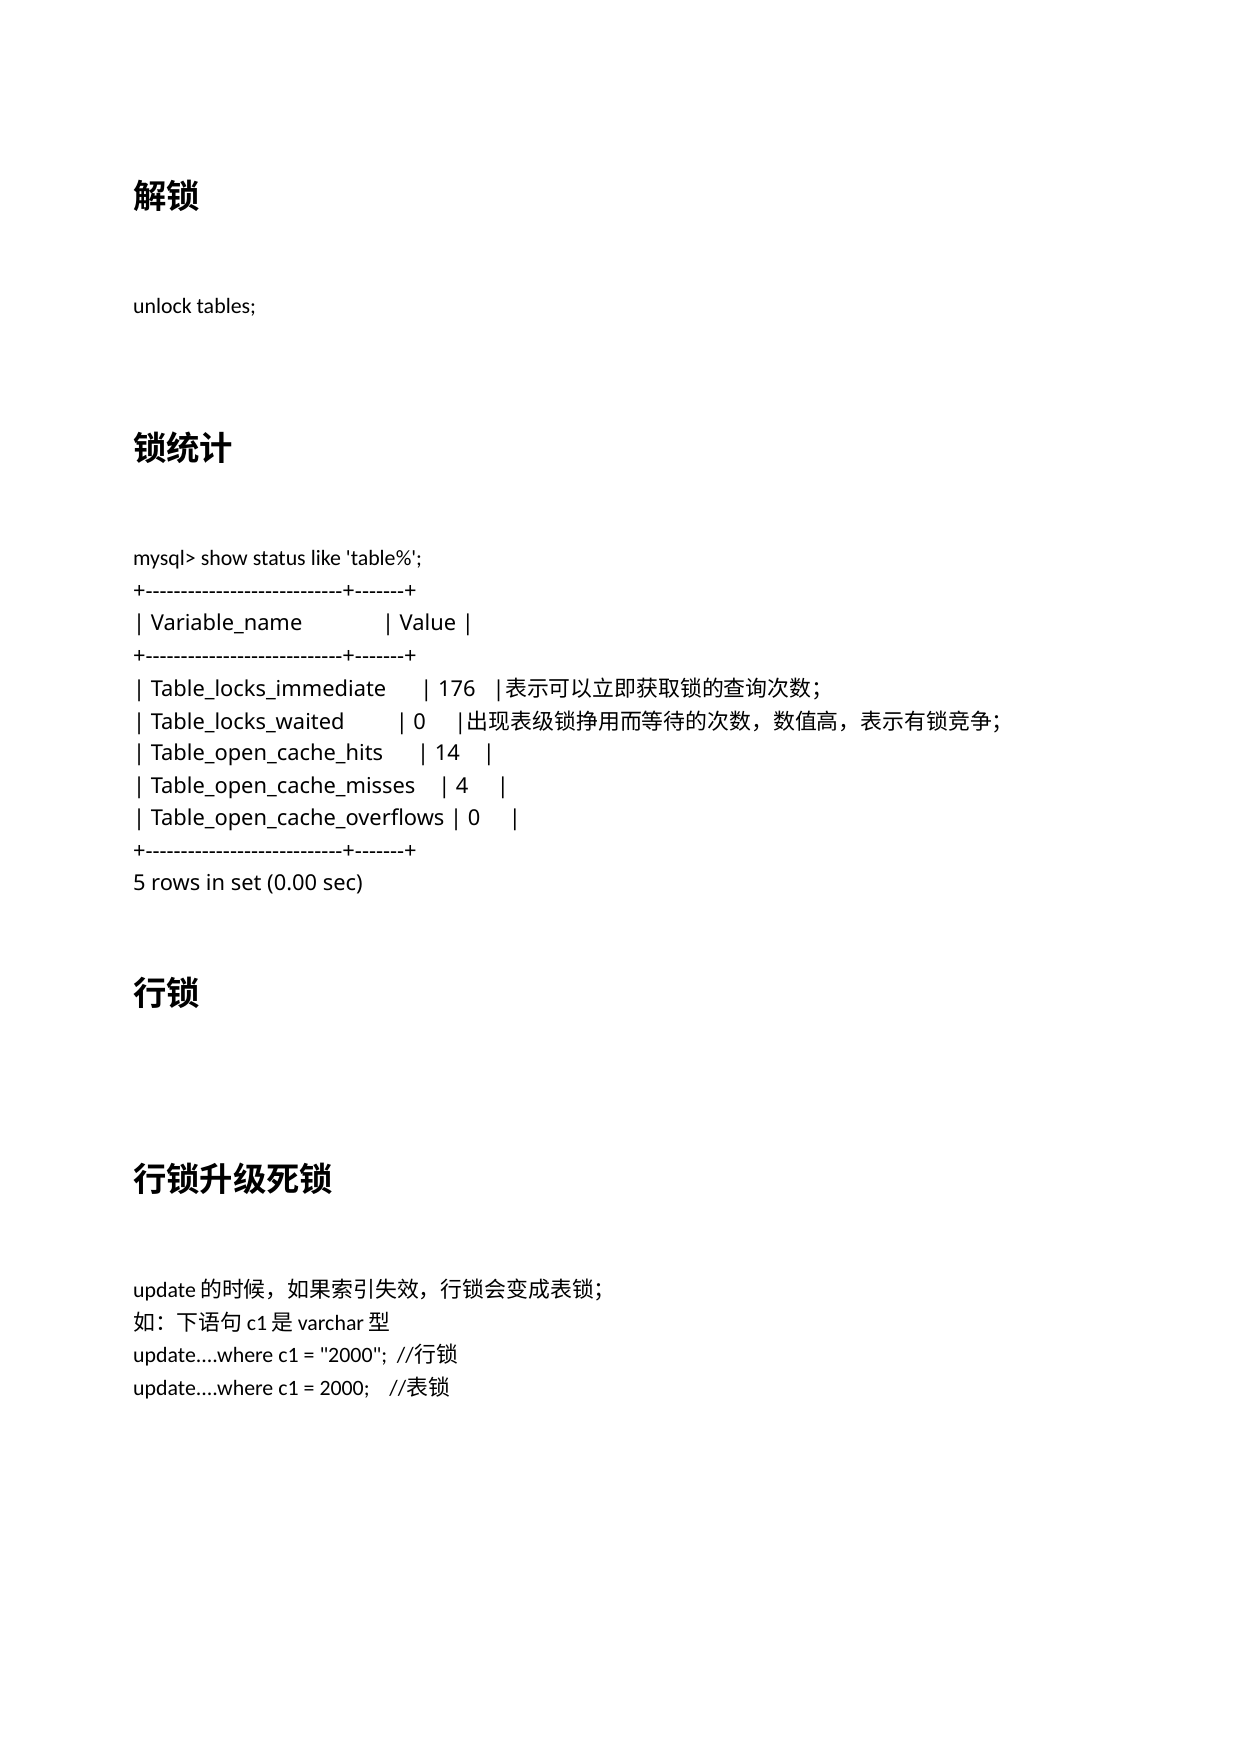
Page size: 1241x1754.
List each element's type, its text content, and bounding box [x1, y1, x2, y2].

subtitle 行锁 [133, 958, 1152, 1023]
text | Table_locks_waited | 0 |出现表级锁挣用而等待的次数，数值高，表示有锁竞争； [133, 703, 1152, 736]
text update的时候，如果索引失效，行锁会变成表锁； [133, 1272, 1152, 1304]
text | Table_open_cache_overflows | 0 | [133, 801, 1152, 833]
text | Table_open_cache_hits | 14 | [133, 736, 1152, 768]
subtitle 解锁 [133, 162, 1152, 227]
text +----------------------------+-------+ [133, 833, 1152, 866]
text 5 rows in set (0.00 sec) [133, 866, 1152, 898]
subtitle 锁统计 [133, 414, 1152, 479]
text update....where c1 = 2000; //表锁 [133, 1369, 1152, 1402]
text +----------------------------+-------+ [133, 573, 1152, 606]
text unlock tables; [133, 289, 1152, 322]
text mysql> show status like 'table%'; [133, 541, 1152, 573]
subtitle 行锁升级死锁 [133, 1145, 1152, 1210]
text +----------------------------+-------+ [133, 638, 1152, 671]
text 如：下语句c1是varchar型 [133, 1304, 1152, 1337]
text | Table_open_cache_misses | 4 | [133, 768, 1152, 801]
text | Variable_name | Value | [133, 606, 1152, 638]
text update....where c1 = "2000"; //行锁 [133, 1337, 1152, 1369]
text | Table_locks_immediate | 176 |表示可以立即获取锁的查询次数； [133, 671, 1152, 703]
